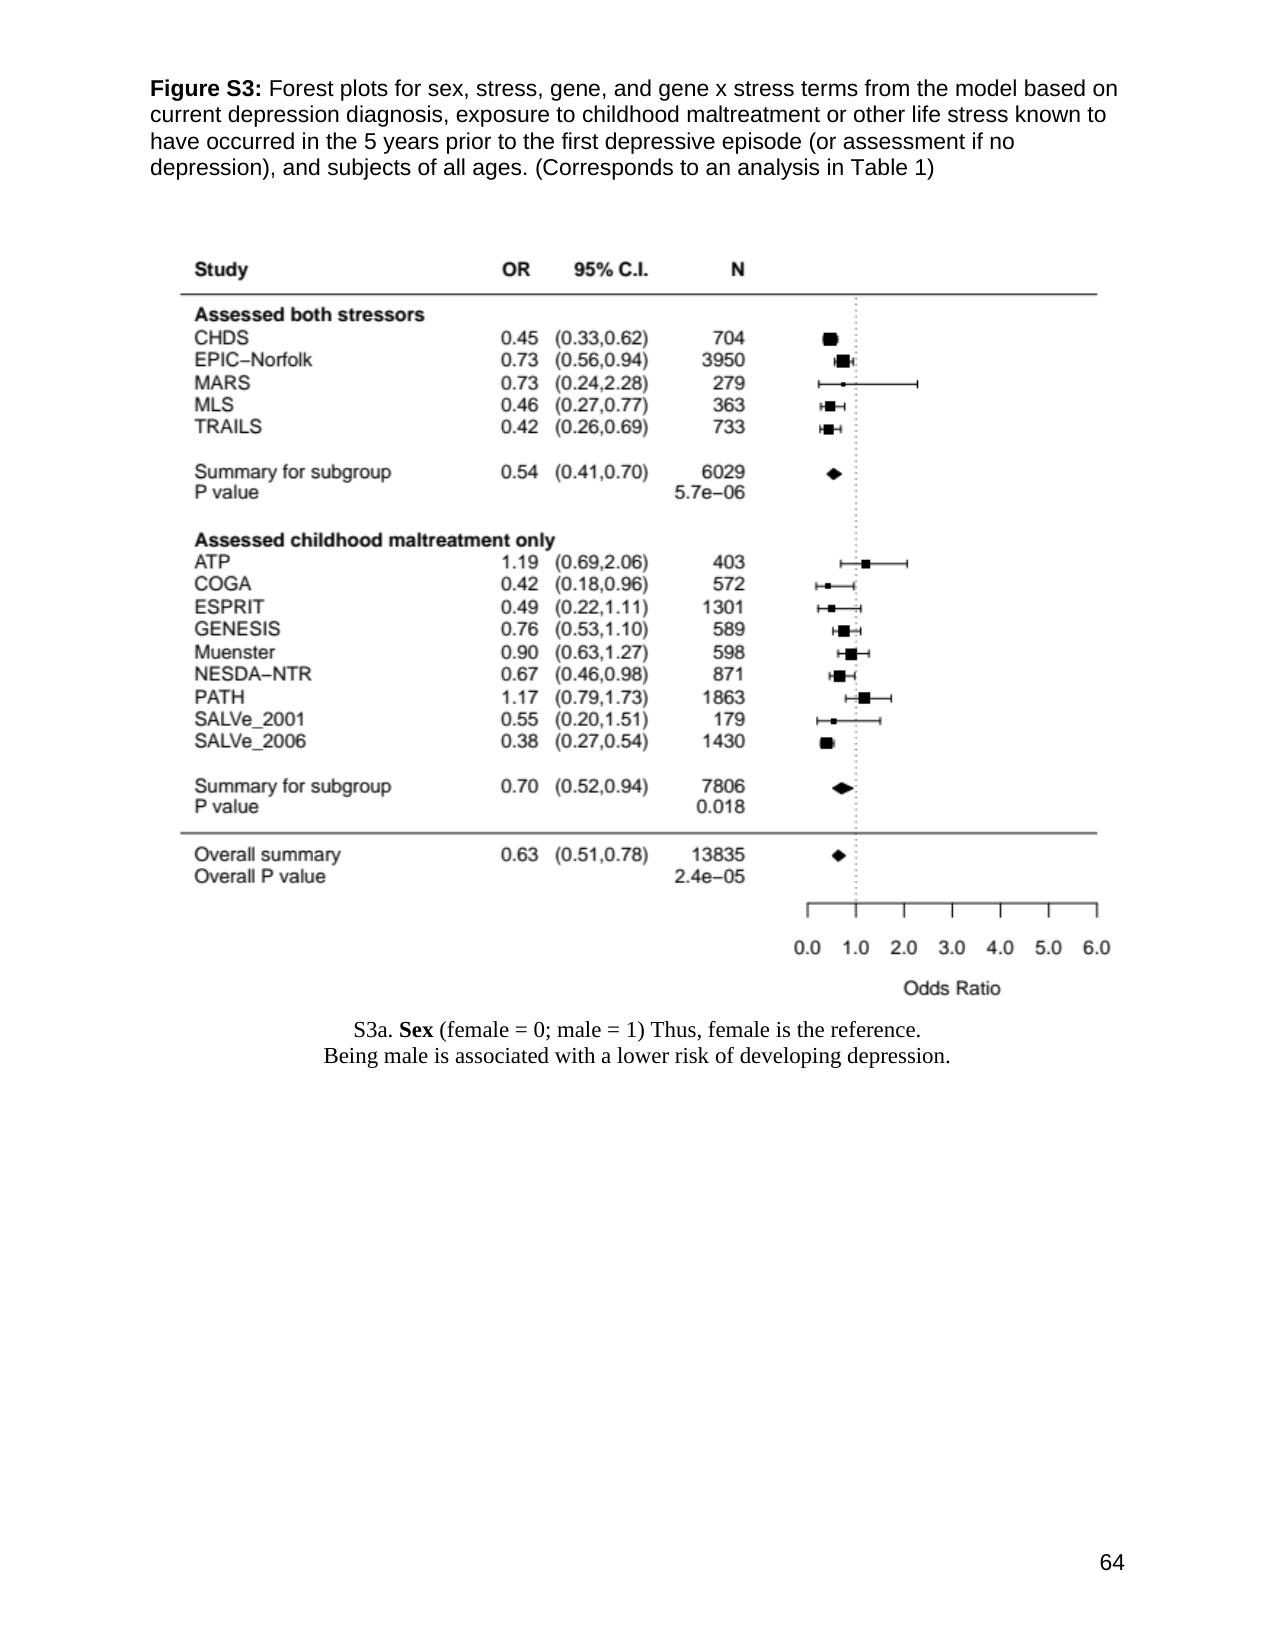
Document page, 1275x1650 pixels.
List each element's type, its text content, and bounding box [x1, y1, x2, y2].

text Being male is associated with a lower risk of developing depression. [150, 1042, 1125, 1068]
text S3a. Sex (female = 0; male = 1) Thus, female is the reference. [150, 1016, 1125, 1042]
text Figure S3: Forest plots for sex, stress, gene, and gene x stress terms from the model based on current depression diagnosis, exposure to childhood maltreatment or other life stress known to have occurred in the 5 years prior to the first depressive episode (or assessment if no depression), and subjects of all ages. (Corresponds to an analysis in Table 1) [150, 75, 1125, 180]
